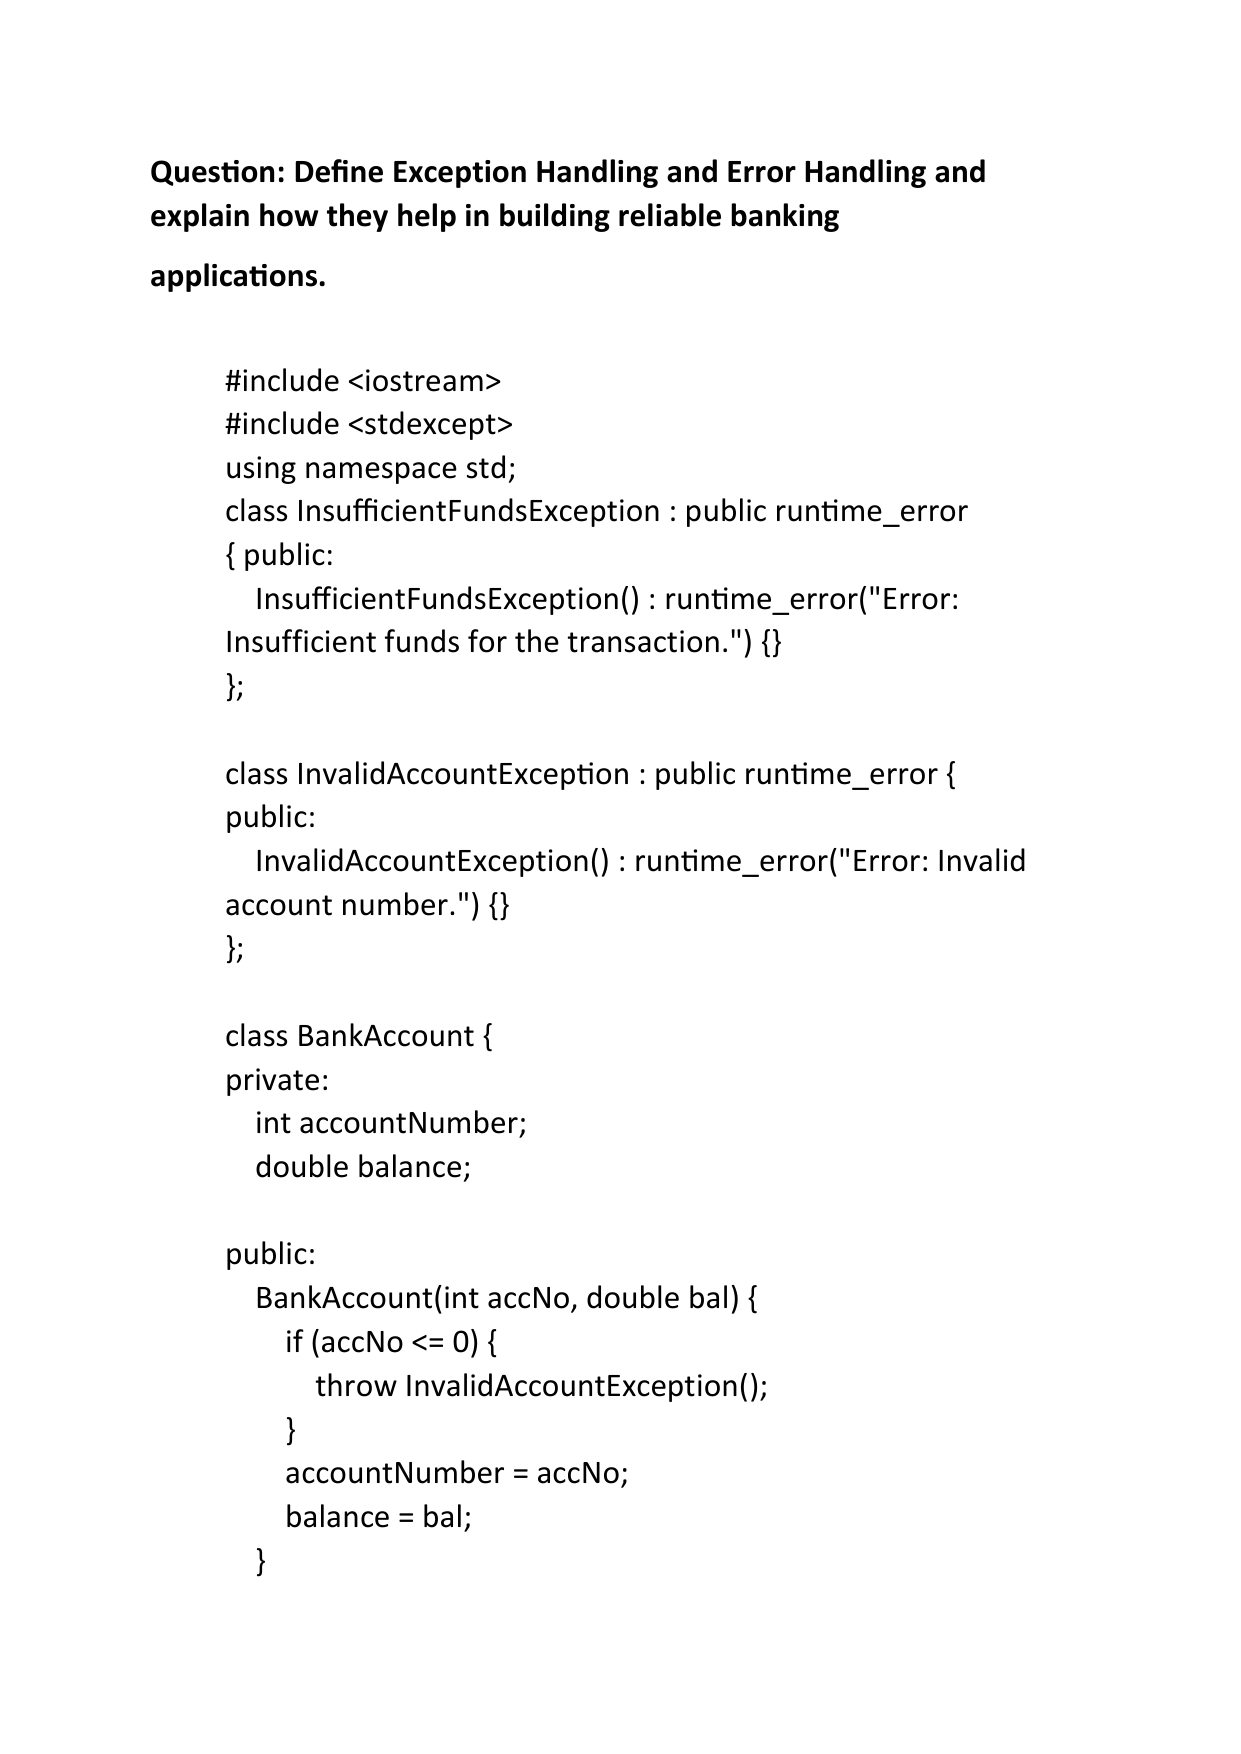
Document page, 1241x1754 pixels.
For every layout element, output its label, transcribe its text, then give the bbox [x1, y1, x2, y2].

text throw InvalidAccountException(); } [285, 1364, 775, 1448]
text accountNumber = accNo; balance = bal; [285, 1452, 636, 1536]
text public: [225, 1232, 1154, 1273]
text InsufficientFundsException() : runtime_error("Error: Insufficient funds for the transaction.") {} [225, 577, 967, 661]
text }; [225, 664, 1154, 704]
text applications. [150, 254, 1154, 295]
text BankAccount(int accNo, double bal) { if (accNo <= 0) { [255, 1276, 764, 1361]
text }; [225, 926, 1154, 967]
text } [255, 1539, 1154, 1579]
text class InvalidAccountException : public runtime_error { public: [225, 752, 963, 836]
text #include <iostream> #include <stdexcept> using namespace std; [225, 359, 523, 486]
text class InsufficientFundsException : public runtime_error { public: [225, 489, 994, 574]
text InvalidAccountException() : runtime_error("Error: Invalid account number.") {} [225, 839, 1033, 923]
text int accountNumber; double balance; [255, 1101, 534, 1186]
text Question: Define Exception Handling and Error Handling and explain how they help in building reliable banking [150, 150, 993, 234]
text class BankAccount { private: [225, 1014, 500, 1098]
